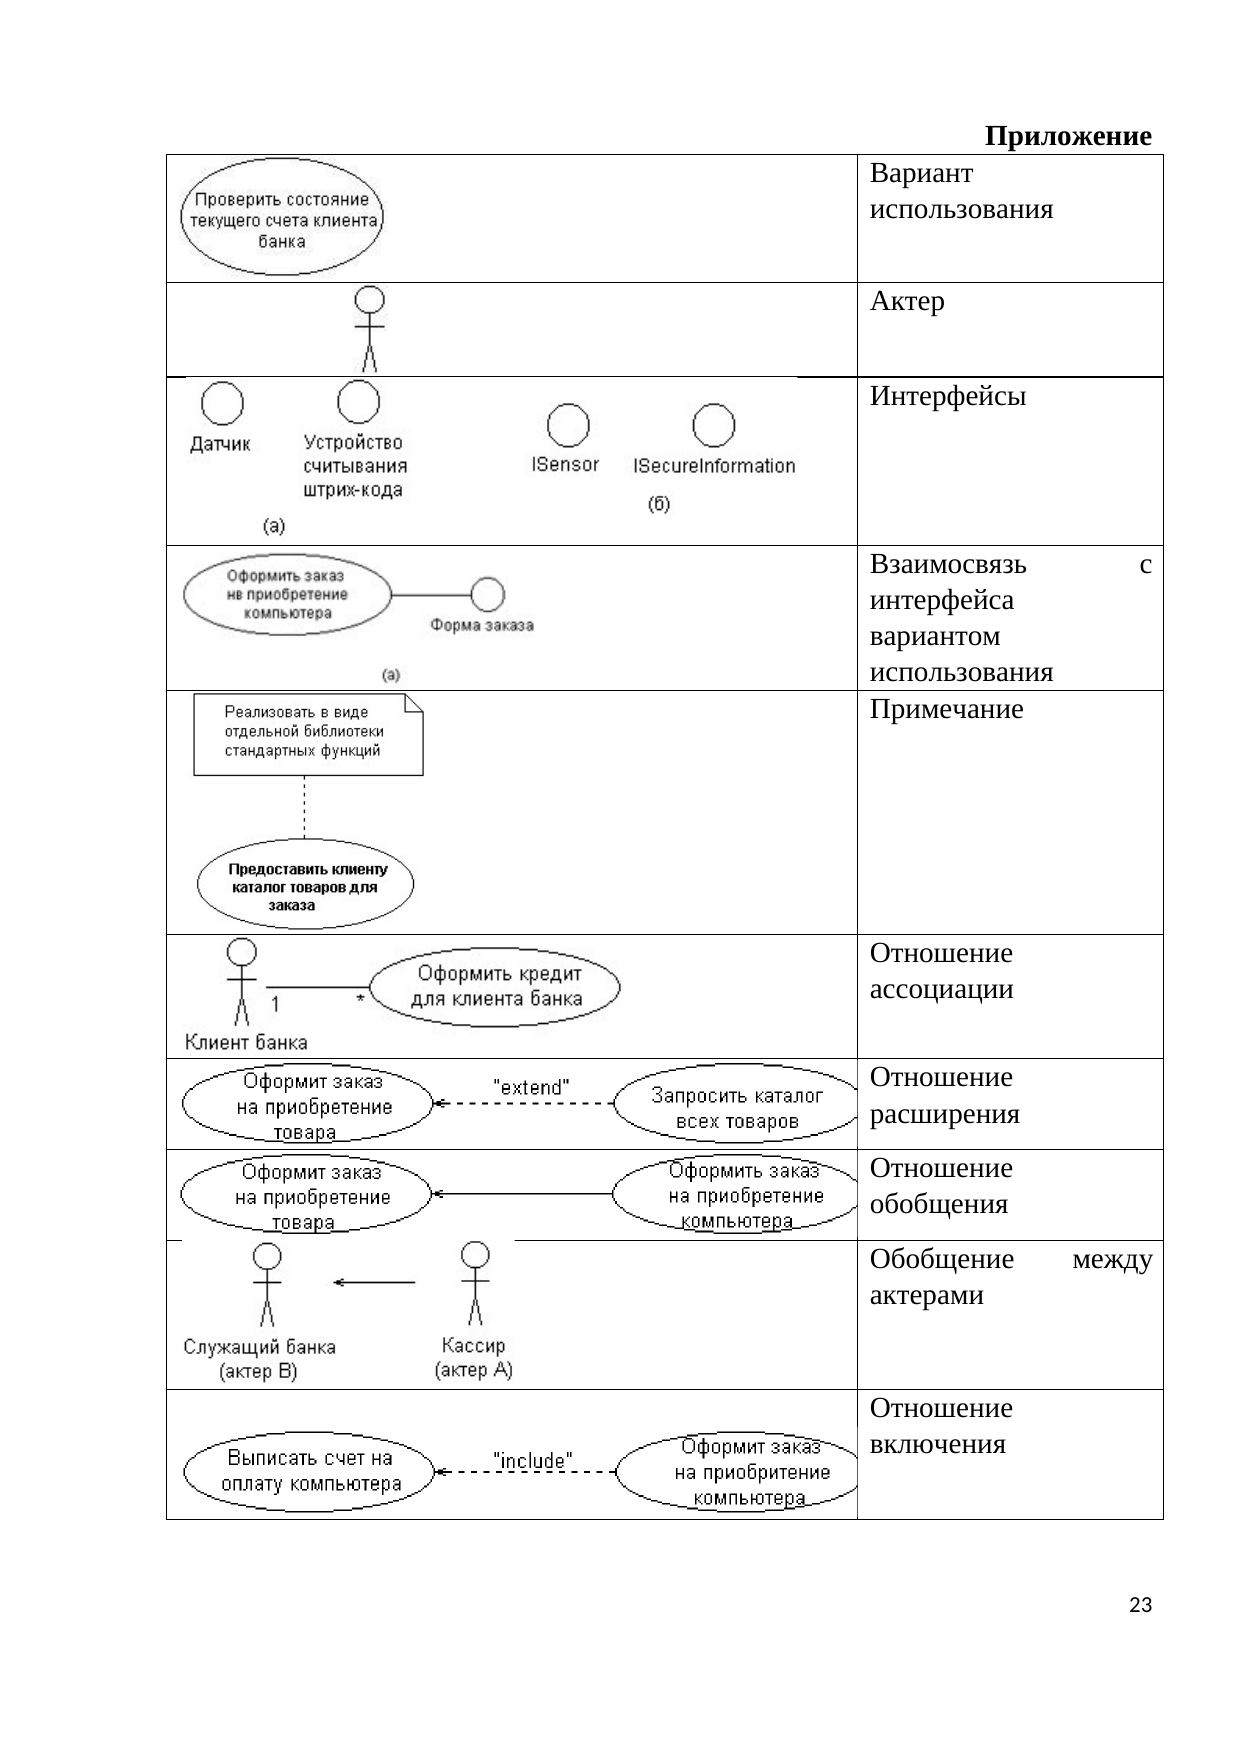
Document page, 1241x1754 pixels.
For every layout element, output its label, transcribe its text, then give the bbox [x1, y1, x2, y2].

table_cell Интерфейсы [858, 378, 1072, 544]
table_cell Примечание [858, 691, 1072, 934]
table_cell [167, 283, 857, 376]
table_cell [167, 935, 857, 1058]
table_cell между [1072, 1241, 1163, 1389]
table_cell Отношение ассоциации [858, 935, 1072, 1058]
table_cell [167, 1059, 857, 1149]
table_cell [1072, 378, 1163, 544]
table_cell Обобщение актерами [858, 1241, 1072, 1389]
table_cell [1072, 691, 1163, 934]
table_cell Отношение обобщения [858, 1150, 1072, 1239]
picture [178, 155, 388, 280]
table_header Вариант использования [858, 155, 1072, 282]
table_cell [1072, 935, 1163, 1058]
table_header [167, 155, 857, 282]
table_cell [167, 691, 857, 934]
table_cell Отношение расширения [858, 1059, 1072, 1149]
subtitle Приложение [177, 118, 1152, 151]
picture [178, 691, 425, 932]
table_cell Отношение включения [858, 1390, 1072, 1519]
table_cell [167, 378, 857, 544]
table_cell [167, 1241, 857, 1389]
picture [352, 283, 388, 374]
table_cell [1072, 1390, 1163, 1519]
picture [178, 1426, 858, 1517]
picture [178, 1059, 858, 1147]
picture [182, 1240, 515, 1387]
table_cell [167, 1390, 857, 1519]
picture [182, 935, 624, 1056]
table_cell [167, 1150, 857, 1239]
table_cell [1072, 1059, 1163, 1149]
table_cell с [1072, 546, 1163, 690]
picture [182, 551, 559, 688]
table_cell [1072, 1150, 1163, 1239]
table_cell Актер [858, 283, 1072, 376]
table_header [1072, 155, 1163, 282]
table_cell [1072, 283, 1163, 376]
table_cell [167, 546, 857, 690]
picture [186, 377, 798, 542]
picture [178, 1150, 858, 1237]
table_cell Взаимосвязь интерфейса вариантом использования [858, 546, 1072, 690]
